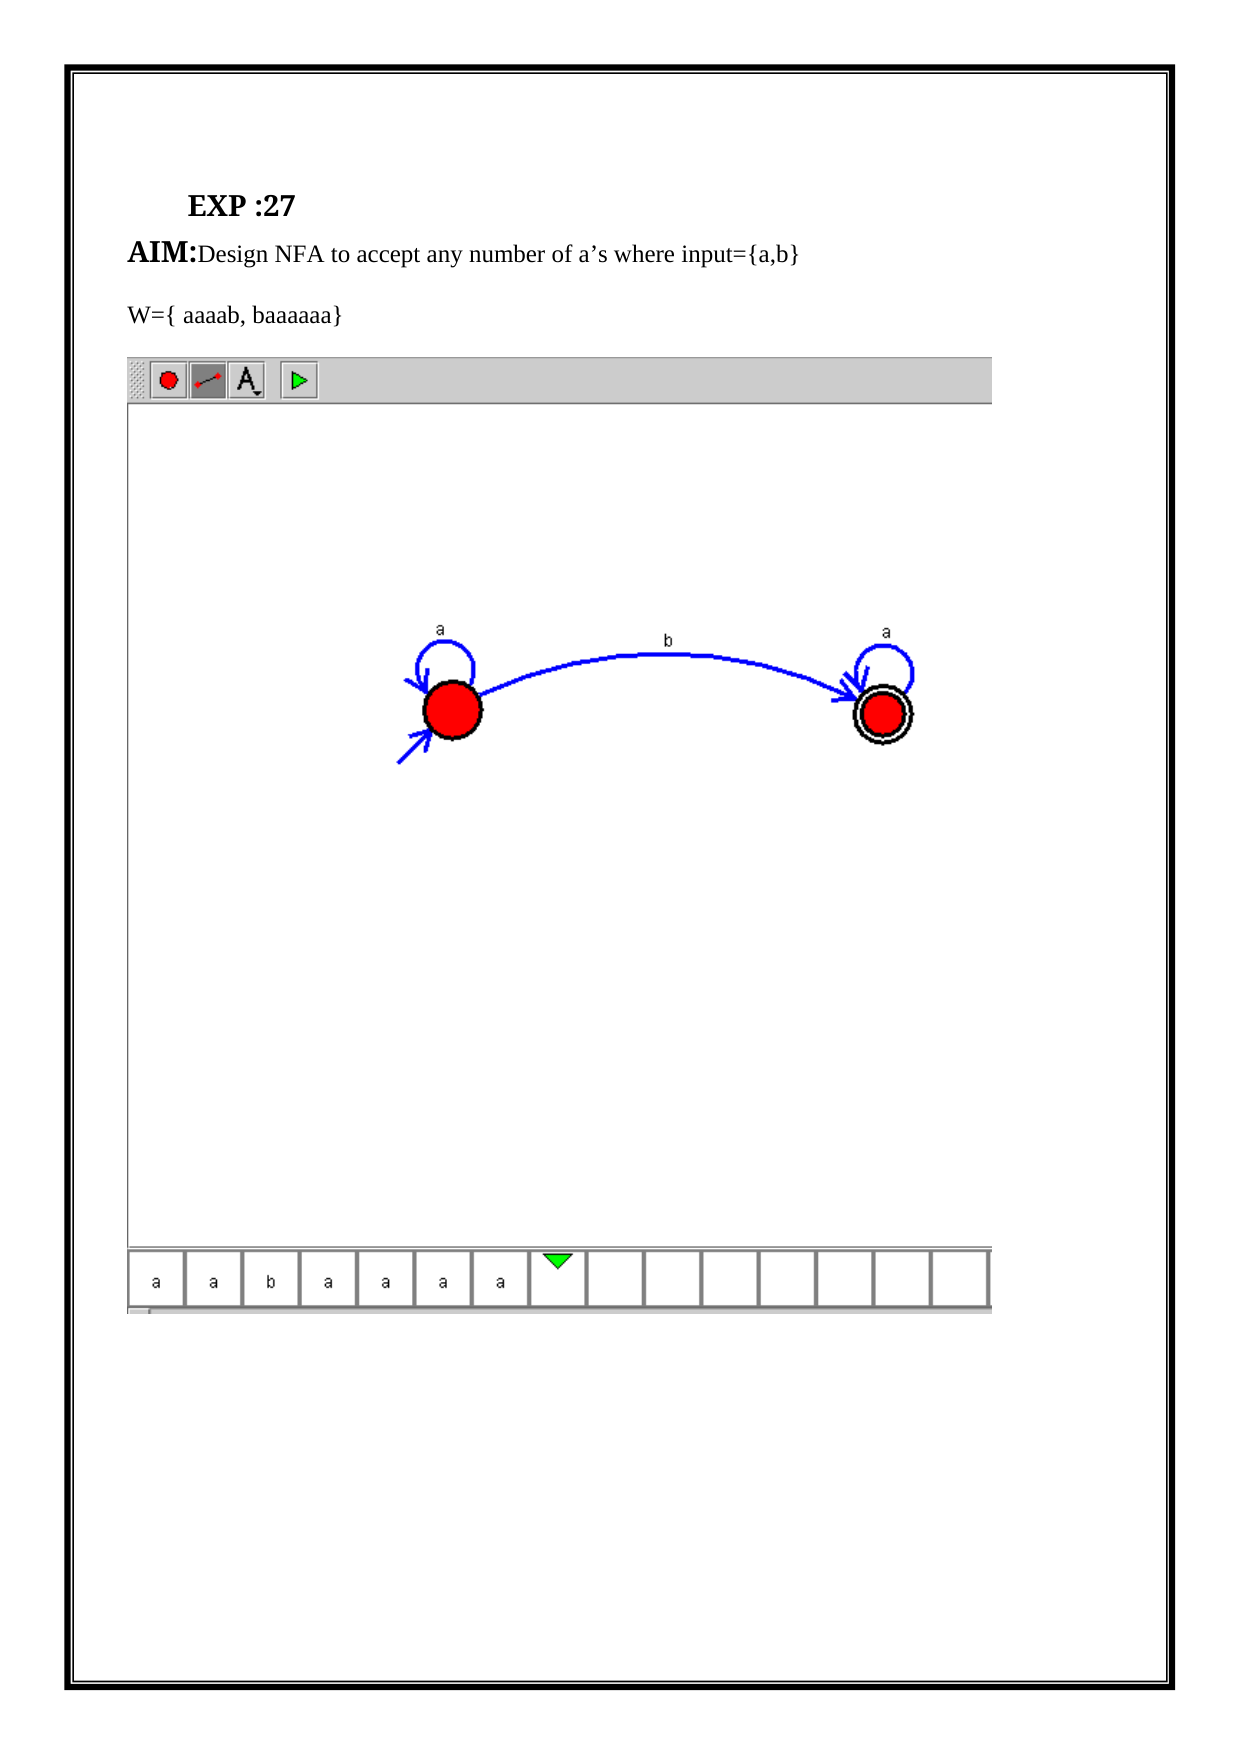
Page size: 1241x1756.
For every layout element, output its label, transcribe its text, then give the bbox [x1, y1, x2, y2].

list EXP :27 [187, 186, 1148, 225]
text W={ aaaab, baaaaaa} [127, 300, 1148, 328]
text AIM:Design NFA to accept any number of a’s where input={a,b} [127, 231, 1148, 271]
picture [127, 357, 992, 1314]
